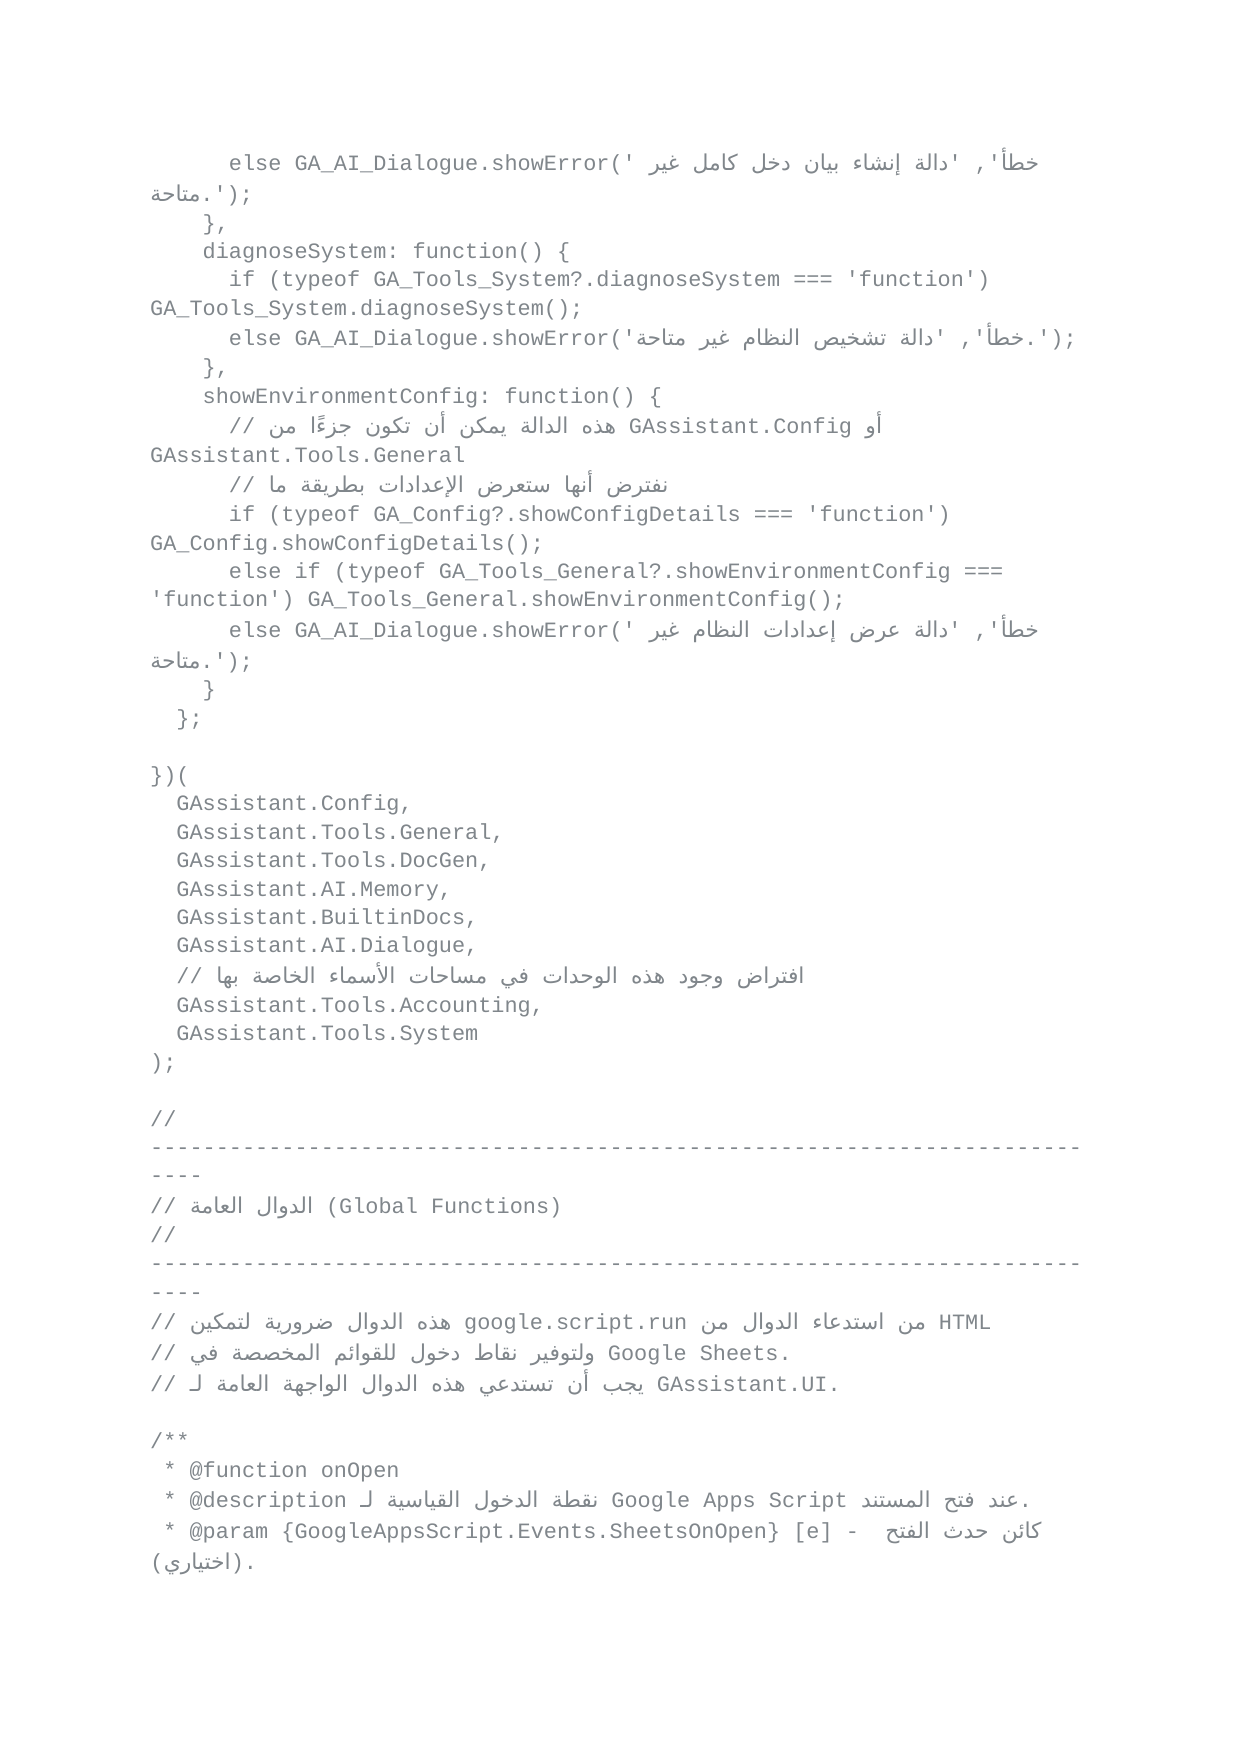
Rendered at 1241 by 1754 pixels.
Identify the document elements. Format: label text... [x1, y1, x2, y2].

text GAssistant.Tools.System [150, 1022, 1090, 1047]
text /** [150, 1431, 1090, 1455]
text diagnoseSystem: function() { [150, 240, 1090, 265]
text if (typeof GA_Config?.showConfigDetails === 'function') GA_Config.showConfigDetails(); [150, 503, 1090, 556]
text else if (typeof GA_Tools_General?.showEnvironmentConfig === 'function') GA_Tools_General.showEnvironmentConfig(); [150, 560, 1090, 613]
text GAssistant.Config, [150, 792, 1090, 817]
text // هذه الدالة يمكن أن تكون جزءًا من GAssistant.Config أو GAssistant.Tools.General [150, 413, 1090, 469]
text // نفترض أنها ستعرض الإعدادات بطريقة ما [150, 472, 1090, 499]
text GAssistant.Tools.Accounting, [150, 994, 1090, 1019]
text if (typeof GA_Tools_System?.diagnoseSystem === 'function') GA_Tools_System.diagnoseSystem(); [150, 268, 1090, 322]
text * @description نقطة الدخول القياسية لـ Google Apps Script عند فتح المستند. [150, 1487, 1090, 1514]
text * @param {GoogleAppsScript.Events.SheetsOnOpen} [e] - كائن حدث الفتح (اختياري). [150, 1518, 1090, 1576]
text } [150, 679, 1090, 703]
text else GA_AI_Dialogue.showError('خطأ', 'دالة إنشاء بيان دخل كامل غير متاحة.'); [150, 150, 1090, 208]
text ); [150, 1051, 1090, 1076]
text // هذه الدوال ضرورية لتمكين google.script.run من استدعاء الدوال من HTML [150, 1309, 1090, 1336]
text showEnvironmentConfig: function() { [150, 385, 1090, 409]
text GAssistant.Tools.DocGen, [150, 849, 1090, 874]
text })( [150, 764, 1090, 789]
text GAssistant.AI.Memory, [150, 878, 1090, 902]
text else GA_AI_Dialogue.showError('خطأ', 'دالة عرض إعدادات النظام غير متاحة.'); [150, 617, 1090, 675]
text GAssistant.BuiltinDocs, [150, 906, 1090, 931]
text // افتراض وجود هذه الوحدات في مساحات الأسماء الخاصة بها [150, 963, 1090, 990]
text // --------------------------------------------------------------------------- [150, 1224, 1090, 1306]
text // ولتوفير نقاط دخول للقوائم المخصصة في Google Sheets. [150, 1340, 1090, 1367]
text GAssistant.AI.Dialogue, [150, 934, 1090, 959]
text }; [150, 707, 1090, 732]
text // يجب أن تستدعي هذه الدوال الواجهة العامة لـ GAssistant.UI. [150, 1371, 1090, 1398]
text }, [150, 212, 1090, 236]
text else GA_AI_Dialogue.showError('خطأ', 'دالة تشخيص النظام غير متاحة.'); [150, 325, 1090, 352]
text * @function onOpen [150, 1459, 1090, 1484]
text }, [150, 356, 1090, 381]
text GAssistant.Tools.General, [150, 821, 1090, 846]
text // --------------------------------------------------------------------------- [150, 1108, 1090, 1189]
text // الدوال العامة (Global Functions) [150, 1193, 1090, 1220]
